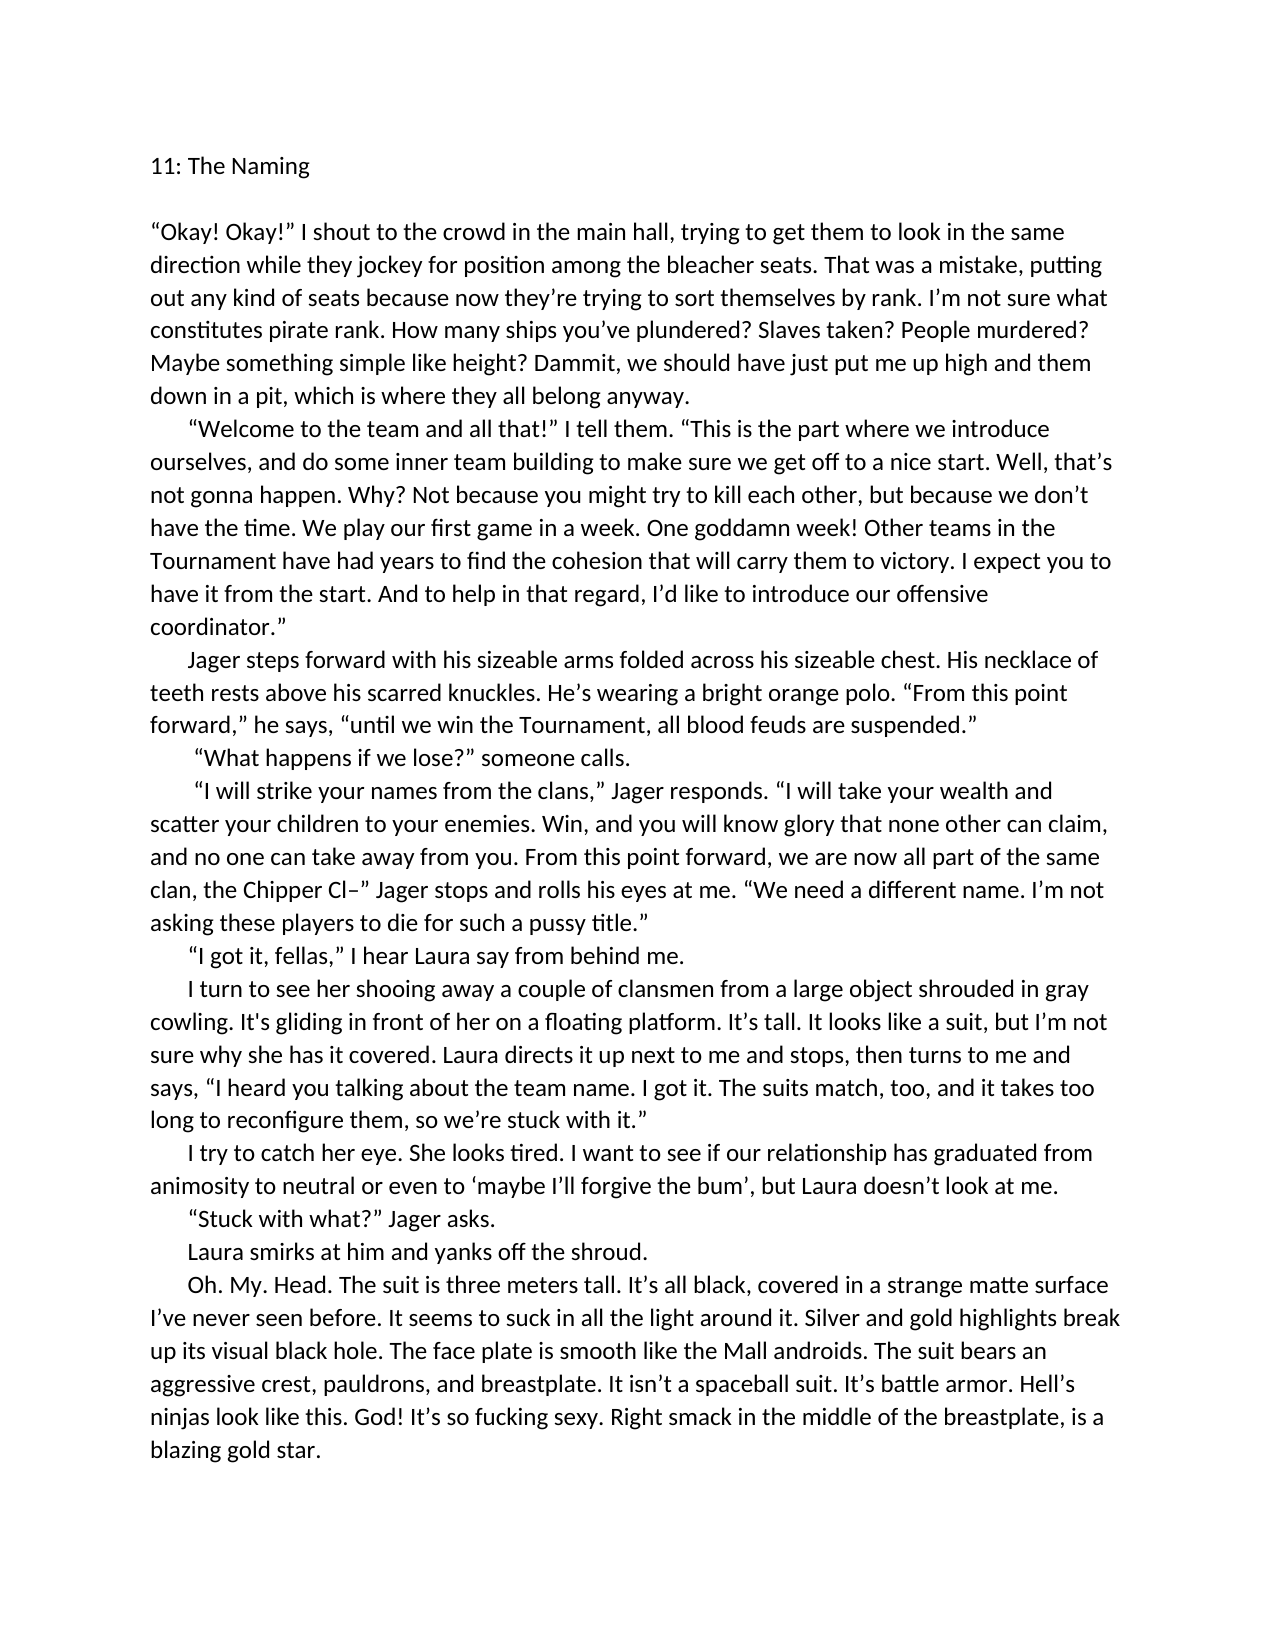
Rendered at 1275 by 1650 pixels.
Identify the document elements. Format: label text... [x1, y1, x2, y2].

text Jager steps forward with his sizeable arms folded across his sizeable chest. His necklace of teeth rests above his scarred knuckles. He’s wearing a bright orange polo. “From this point forward,” he says, “until we win the Tournament, all blood feuds are suspended.” [150, 644, 1125, 740]
text “I will strike your names from the clans,” Jager responds. “I will take your wealth and scatter your children to your enemies. Win, and you will know glory that none other can claim, and no one can take away from you. From this point forward, we are now all part of the same clan, the Chipper Cl–” Jager stops and rolls his eyes at me. “We need a different name. I’m not asking these players to die for such a pussy title.” [150, 775, 1125, 938]
text “I got it, fellas,” I hear Laura say from behind me. [150, 940, 1125, 971]
text I try to catch her eye. She looks tired. I want to see if our relationship has graduated from animosity to neutral or even to ‘maybe I’ll forgive the bum’, but Laura doesn’t look at me. [150, 1137, 1125, 1201]
text I turn to see her shooing away a couple of clansmen from a large object shrouded in gray cowling. It's gliding in front of her on a floating platform. It’s tall. It looks like a suit, but I’m not sure why she has it covered. Laura directs it up next to me and stops, then turns to me and says, “I heard you talking about the team name. I got it. The suits match, too, and it takes too long to reconfigure them, so we’re stuck with it.” [150, 973, 1125, 1135]
text Oh. My. Head. The suit is three meters tall. It’s all black, covered in a strange matte surface I’ve never seen before. It seems to suck in all the light around it. Silver and gold highlights break up its visual black hole. The face plate is smooth like the Mall androids. The suit bears an aggressive crest, pauldrons, and breastplate. It isn’t a spaceball suit. It’s battle armor. Hell’s ninjas look like this. God! It’s so fucking sexy. Right smack in the middle of the breastplate, is a blazing gold star. [150, 1269, 1125, 1464]
text Laura smirks at him and yanks off the shroud. [150, 1236, 1125, 1267]
text “Stuck with what?” Jager asks. [150, 1203, 1125, 1234]
text “Okay! Okay!” I shout to the crowd in the main hall, trying to get them to look in the same direction while they jockey for position among the bleacher seats. That was a mistake, putting out any kind of seats because now they’re trying to sort themselves by rank. I’m not sure what constitutes pirate rank. How many ships you’ve plundered? Slaves taken? People murdered? Maybe something simple like height? Dammit, we should have just put me up high and them down in a pit, which is where they all belong anyway. [150, 216, 1125, 411]
text “Welcome to the team and all that!” I tell them. “This is the part where we introduce ourselves, and do some inner team building to make sure we get off to a nice start. Well, that’s not gonna happen. Why? Not because you might try to kill each other, but because we don’t have the time. We play our first game in a week. One goddamn week! Other teams in the Tournament have had years to find the cohesion that will carry them to victory. I expect you to have it from the start. And to help in that regard, I’d like to introduce our offensive coordinator.” [150, 413, 1125, 641]
text 11: The Naming [150, 150, 1125, 181]
text “What happens if we lose?” someone calls. [150, 742, 1125, 773]
